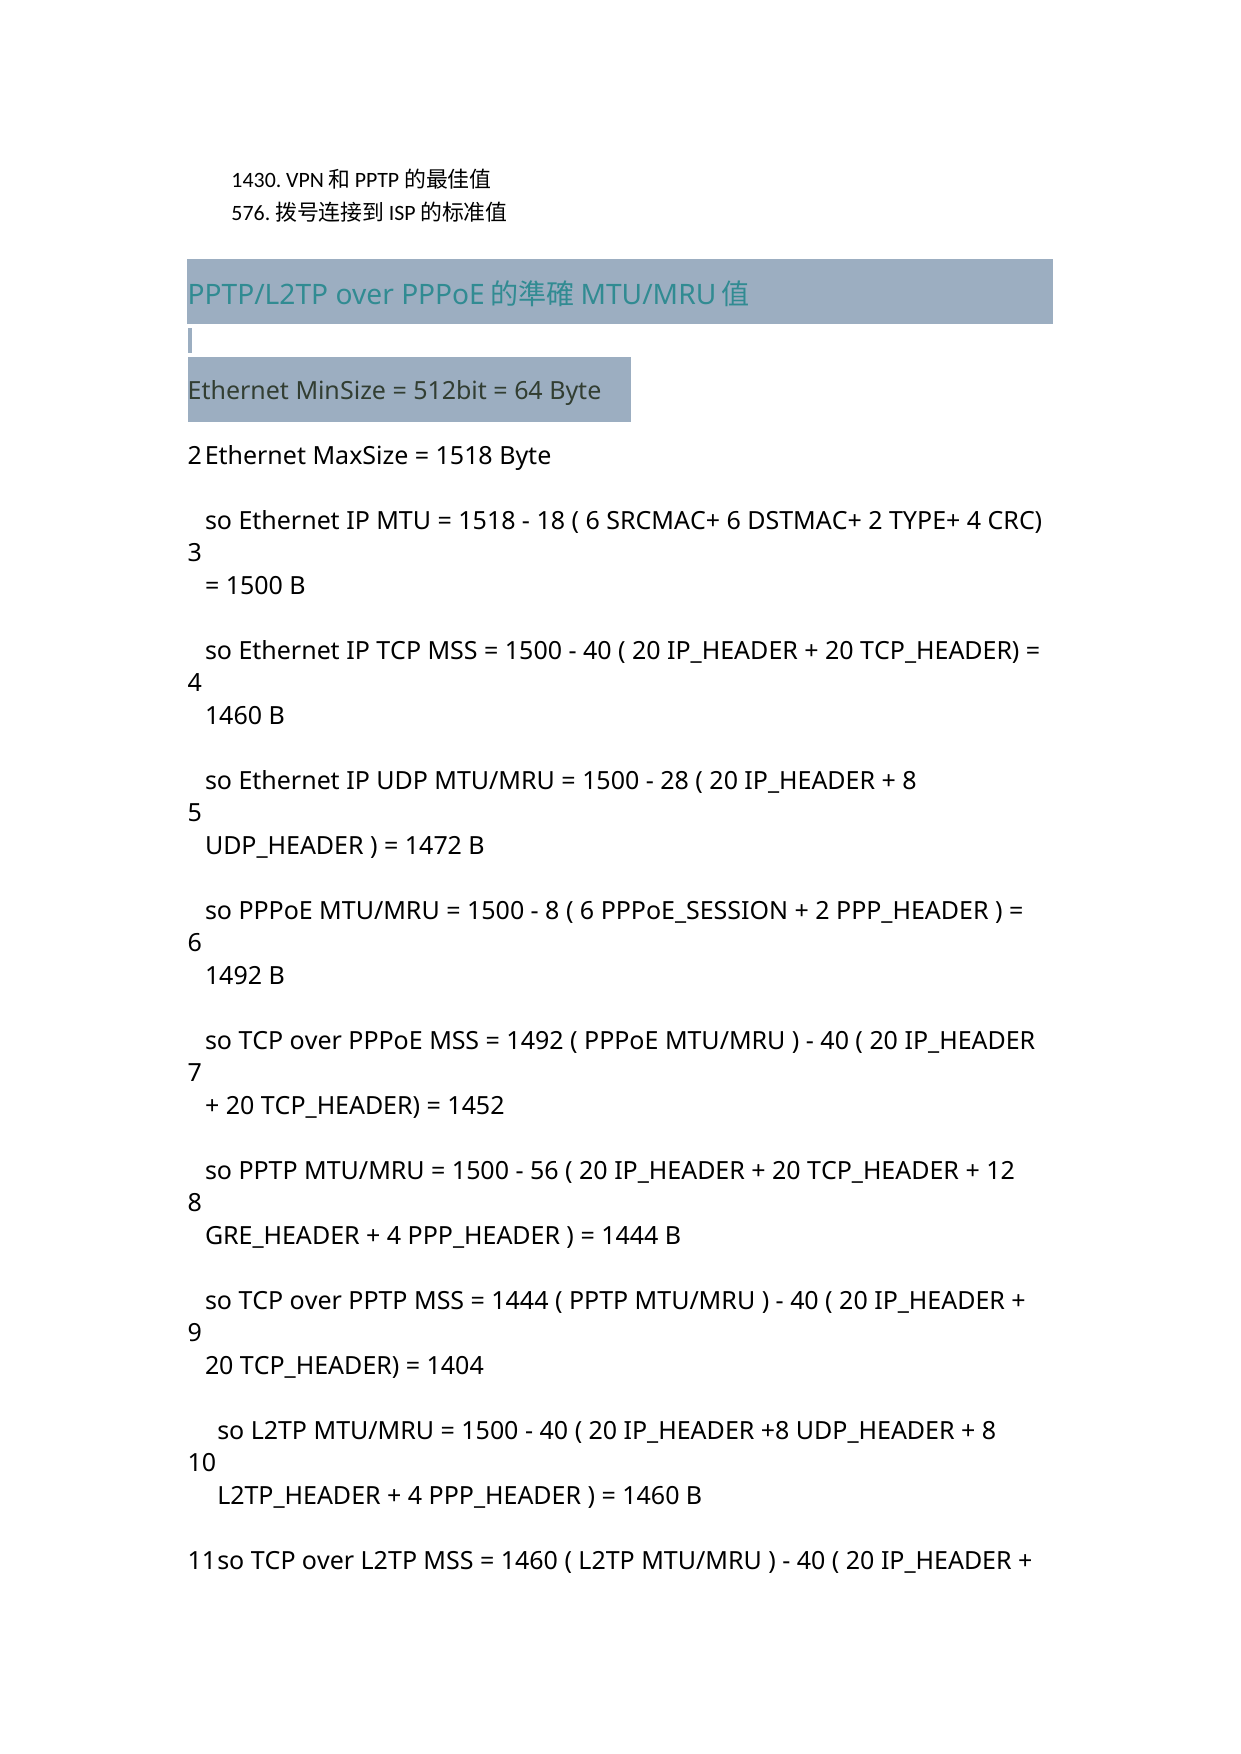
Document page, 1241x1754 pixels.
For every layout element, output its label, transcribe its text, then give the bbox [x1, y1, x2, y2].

table_header 9 [188, 1267, 205, 1397]
table_header 4 [188, 617, 205, 747]
table_header so L2TP MTU/MRU = 1500 - 40 ( 20 IP_HEADER +8 UDP_HEADER + 8 L2TP_HEADER + 4 PPP_HEADER ) = 1460 B [217, 1397, 1053, 1527]
table_header 2 [188, 422, 204, 487]
table_header 11 [188, 1527, 217, 1592]
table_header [217, 1527, 1053, 1592]
table_header so TCP over PPPoE MSS = 1492 ( PPPoE MTU/MRU ) - 40 ( 20 IP_HEADER + 20 TCP_HEADER) = 1452 [205, 1007, 1053, 1137]
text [187, 162, 1053, 227]
table_header so PPTP MTU/MRU = 1500 - 56 ( 20 IP_HEADER + 20 TCP_HEADER + 12 GRE_HEADER + 4 PPP_HEADER ) = 1444 B [205, 1137, 1053, 1267]
table_header 3 [188, 487, 205, 617]
table_header so PPPoE MTU/MRU = 1500 - 8 ( 6 PPPoE_SESSION + 2 PPP_HEADER ) = 1492 B [205, 877, 1053, 1007]
table_header 8 [188, 1137, 205, 1267]
table_header 7 [188, 1007, 205, 1137]
subtitle PPTP/L2TP over PPPoE的準確MTU/MRU值 [187, 259, 1053, 324]
table_header so TCP over PPTP MSS = 1444 ( PPTP MTU/MRU ) - 40 ( 20 IP_HEADER + 20 TCP_HEADER) = 1404 [205, 1267, 1053, 1397]
table_header so Ethernet IP MTU = 1518 - 18 ( 6 SRCMAC+ 6 DSTMAC+ 2 TYPE+ 4 CRC) = 1500 B [205, 487, 1053, 617]
table_header so Ethernet IP TCP MSS = 1500 - 40 ( 20 IP_HEADER + 20 TCP_HEADER) = 1460 B [205, 617, 1053, 747]
table_header so Ethernet IP UDP MTU/MRU = 1500 - 28 ( 20 IP_HEADER + 8 UDP_HEADER ) = 1472 B [205, 747, 1053, 877]
table_header Ethernet MinSize = 512bit = 64 Byte [188, 357, 631, 422]
table_header 5 [188, 747, 205, 877]
table_header 6 [188, 877, 205, 1007]
table_header 10 [188, 1397, 217, 1527]
table_header Ethernet MaxSize = 1518 Byte [205, 422, 559, 487]
